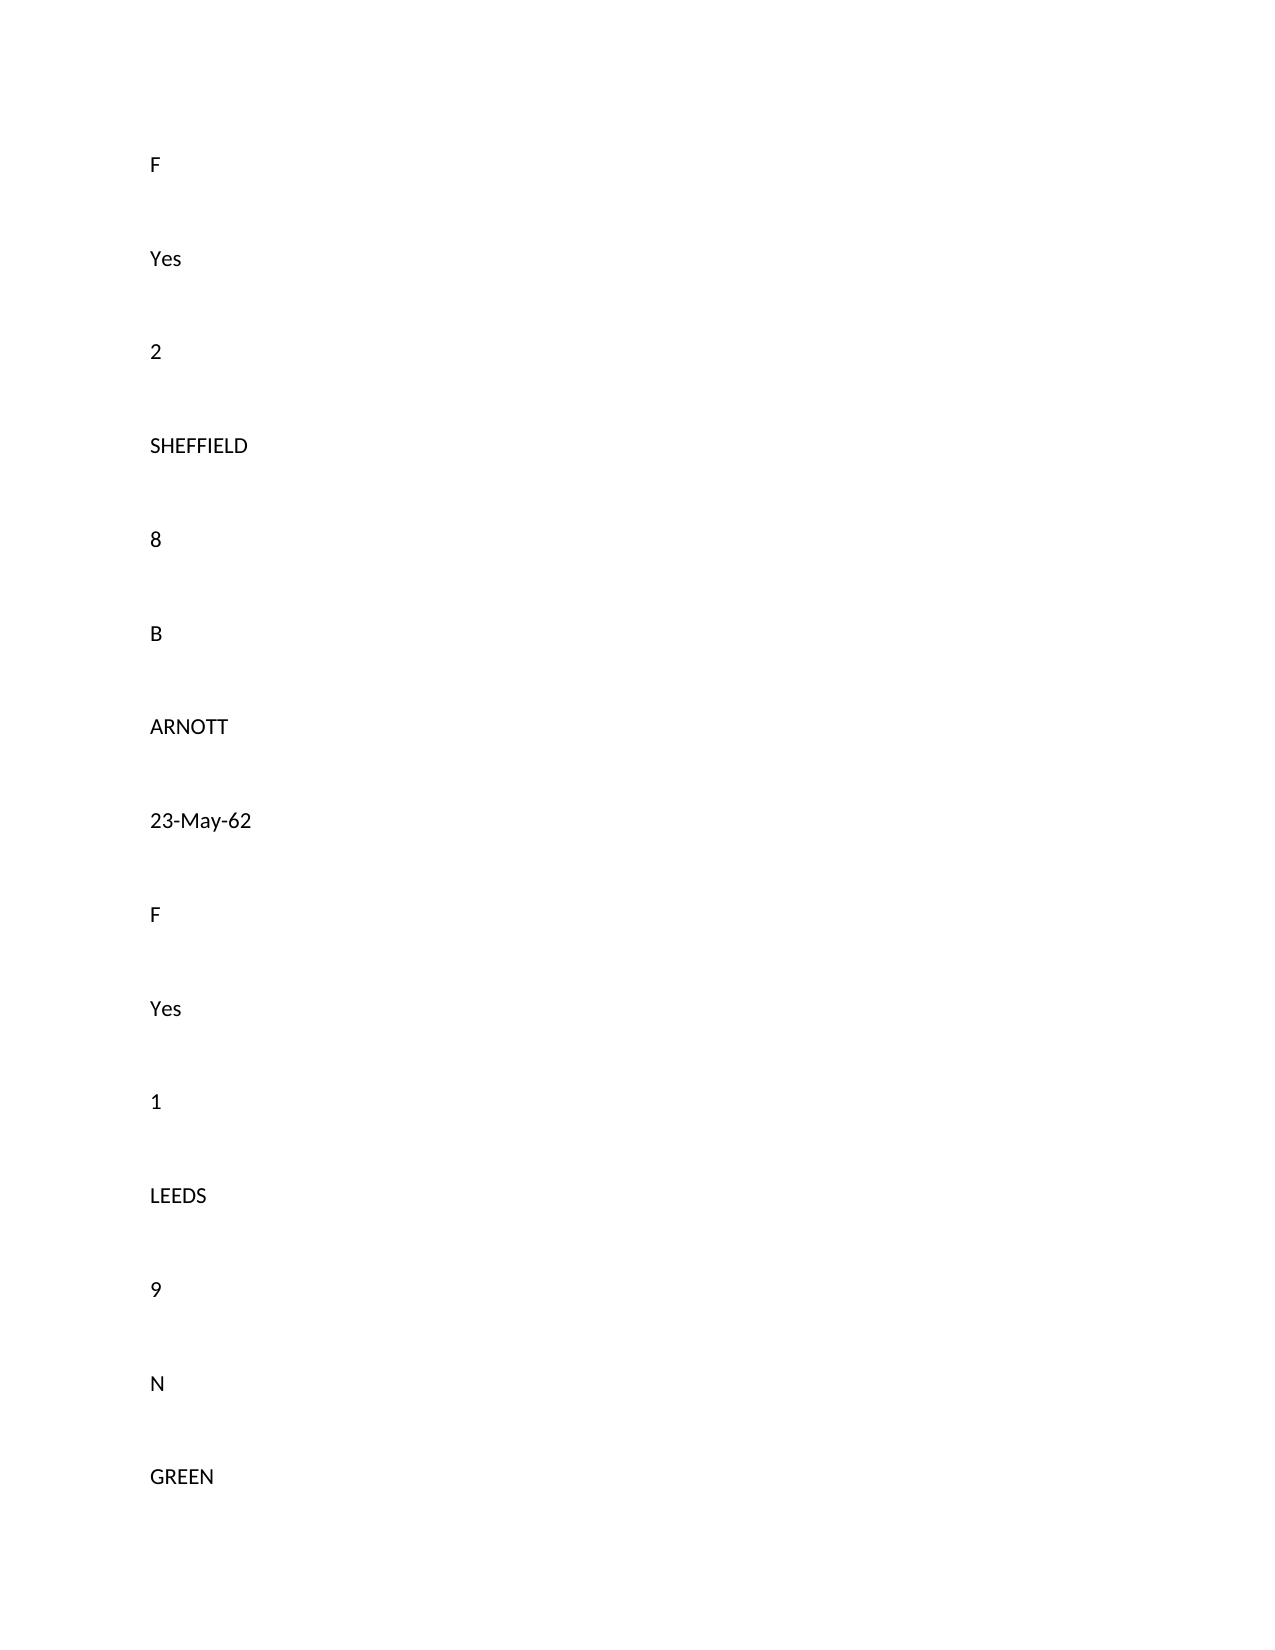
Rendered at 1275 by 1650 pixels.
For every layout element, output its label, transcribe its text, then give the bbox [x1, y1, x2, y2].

text ARNOTT [150, 712, 1125, 741]
text 2 [150, 337, 1125, 366]
text N [150, 1369, 1125, 1397]
text Yes [150, 244, 1125, 272]
text 9 [150, 1275, 1125, 1303]
text 1 [150, 1087, 1125, 1116]
text Yes [150, 994, 1125, 1022]
text 8 [150, 525, 1125, 553]
text SHEFFIELD [150, 431, 1125, 459]
text B [150, 619, 1125, 647]
text 23-May-62 [150, 806, 1125, 834]
text F [150, 150, 1125, 178]
text GREEN [150, 1462, 1125, 1491]
text F [150, 900, 1125, 928]
text LEEDS [150, 1181, 1125, 1209]
